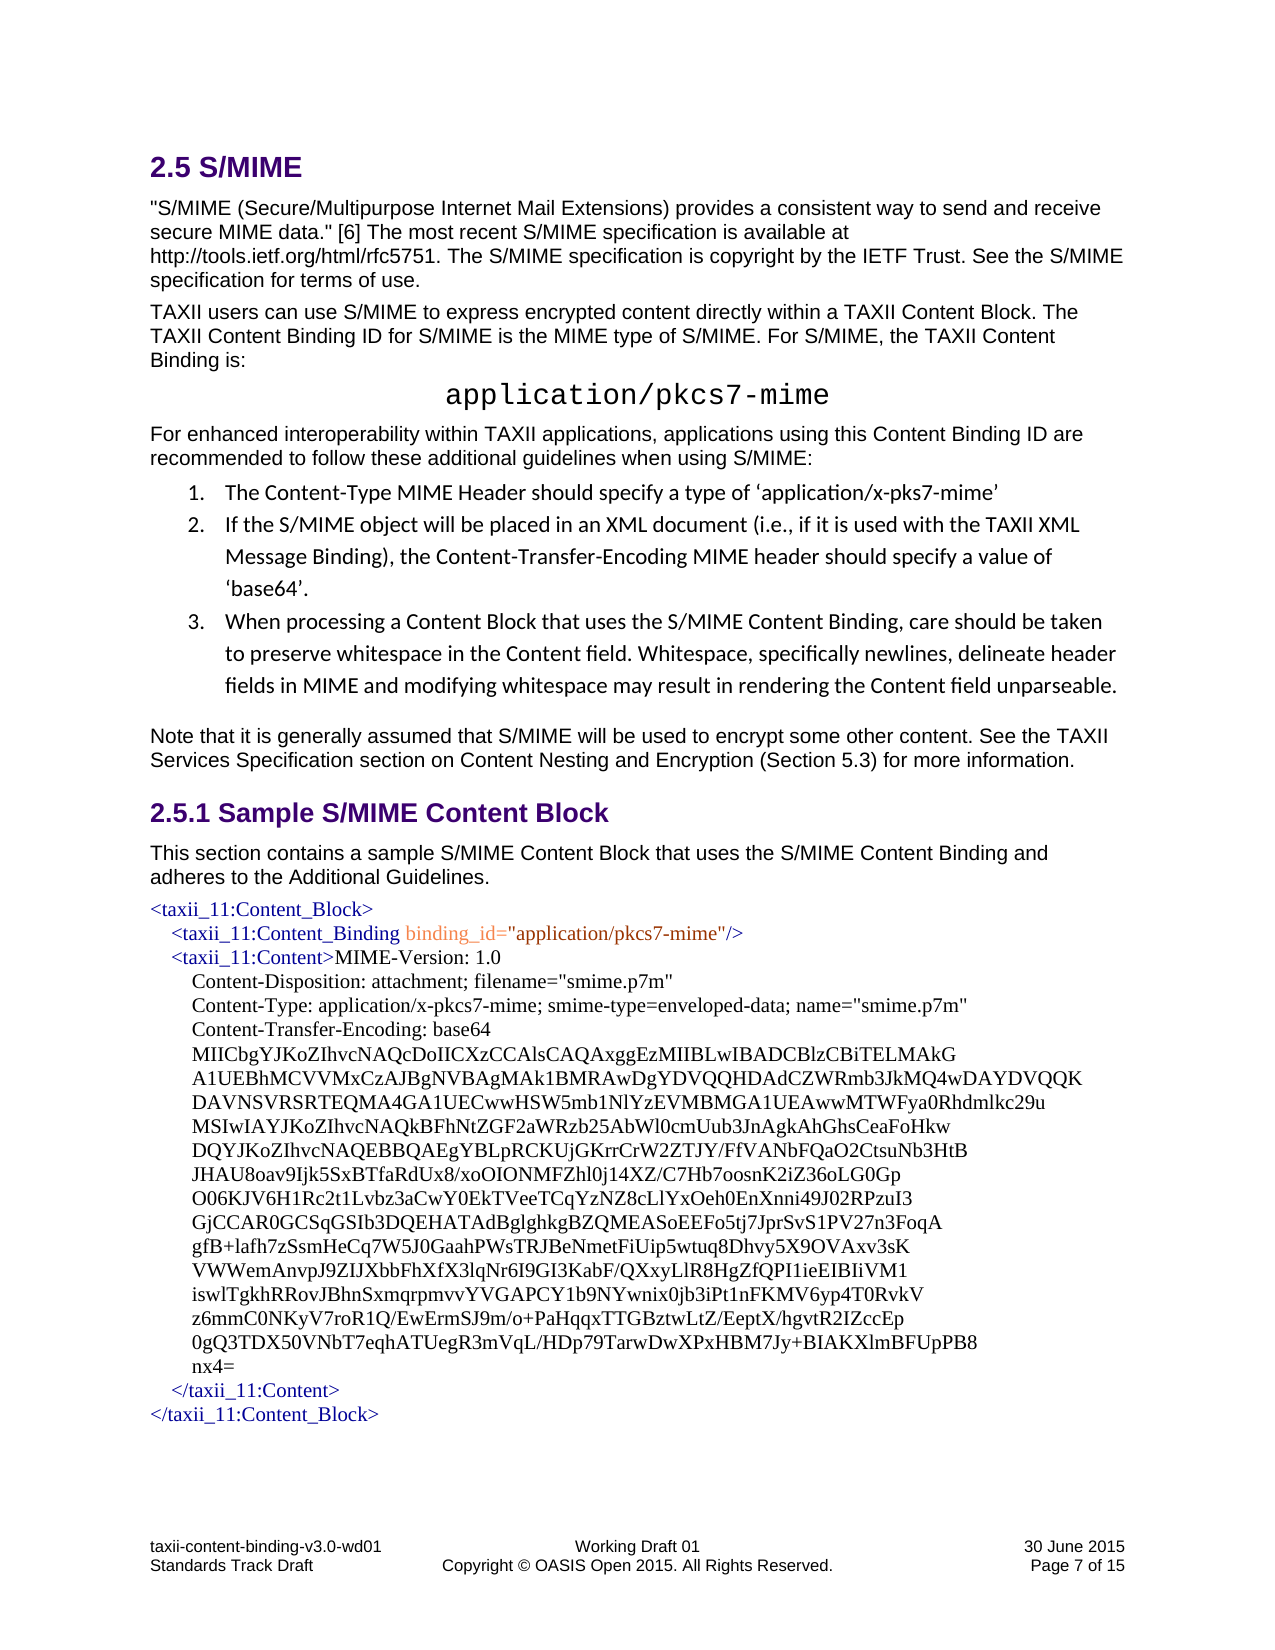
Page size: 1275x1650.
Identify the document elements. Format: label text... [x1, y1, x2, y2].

list When processing a Content Block that uses the S/MIME Content Binding, care should be taken to preserve whitespace in the Content field. Whitespace, specifically newlines, delineate header fields in MIME and modifying whitespace may result in rendering the Content field unparseable. [187, 607, 1125, 699]
subtitle Sample S/MIME Content Block [150, 797, 1125, 828]
text This section contains a sample S/MIME Content Block that uses the S/MIME Content Binding and adheres to the Additional Guidelines. [150, 841, 1125, 889]
text TAXII users can use S/MIME to express encrypted content directly within a TAXII Content Block. The TAXII Content Binding ID for S/MIME is the MIME type of S/MIME. For S/MIME, the TAXII Content Binding is: [150, 300, 1125, 372]
text <taxii_11:Content_Block> <taxii_11:Content_Binding binding_id="application/pkcs7-mime"/> <taxii_11:Content>MIME-Version: 1.0 Content-Disposition: attachment; filename="smime.p7m" Content-Type: application/x-pkcs7-mime; smime-type=enveloped-data; name="smime.p7m" Content-Transfer-Encoding: base64 MIICbgYJKoZIhvcNAQcDoIICXzCCAlsCAQAxggEzMIIBLwIBADCBlzCBiTELMAkG A1UEBhMCVVMxCzAJBgNVBAgMAk1BMRAwDgYDVQQHDAdCZWRmb3JkMQ4wDAYDVQQK DAVNSVRSRTEQMA4GA1UECwwHSW5mb1NlYzEVMBMGA1UEAwwMTWFya0Rhdmlkc29u MSIwIAYJKoZIhvcNAQkBFhNtZGF2aWRzb25AbWl0cmUub3JnAgkAhGhsCeaFoHkw DQYJKoZIhvcNAQEBBQAEgYBLpRCKUjGKrrCrW2ZTJY/FfVANbFQaO2CtsuNb3HtB JHAU8oav9Ijk5SxBTfaRdUx8/xoOIONMFZhl0j14XZ/C7Hb7oosnK2iZ36oLG0Gp O06KJV6H1Rc2t1Lvbz3aCwY0EkTVeeTCqYzNZ8cLlYxOeh0EnXnni49J02RPzuI3 GjCCAR0GCSqGSIb3DQEHATAdBglghkgBZQMEASoEEFo5tj7JprSvS1PV27n3FoqA gfB+lafh7zSsmHeCq7W5J0GaahPWsTRJBeNmetFiUip5wtuq8Dhvy5X9OVAxv3sK VWWemAnvpJ9ZIJXbbFhXfX3lqNr6I9GI3KabF/QXxyLlR8HgZfQPI1ieEIBIiVM1 iswlTgkhRRovJBhnSxmqrpmvvYVGAPCY1b9NYwnix0jb3iPt1nFKMV6yp4T0RvkV z6mmC0NKyV7roR1Q/EwErmSJ9m/o+PaHqqxTTGBztwLtZ/EeptX/hgvtR2IZccEp 0gQ3TDX50VNbT7eqhATUegR3mVqL/HDp79TarwDwXPxHBM7Jy+BIAKXlmBFUpPB8 nx4= </taxii_11:Content> </taxii_11:Content_Block> [150, 897, 1125, 1426]
list The Content-Type MIME Header should specify a type of ‘application/x-pks7-mime’ [187, 478, 1125, 506]
subtitle S/MIME [150, 150, 1125, 183]
text application/pkcs7-mime [150, 380, 1125, 413]
text For enhanced interoperability within TAXII applications, applications using this Content Binding ID are recommended to follow these additional guidelines when using S/MIME: [150, 422, 1125, 470]
list If the S/MIME object will be placed in an XML document (i.e., if it is used with the TAXII XML Message Binding), the Content-Transfer-Encoding MIME header should specify a value of ‘base64’. [187, 510, 1125, 603]
text "S/MIME (Secure/Multipurpose Internet Mail Extensions) provides a consistent way to send and receive secure MIME data." [6] The most recent S/MIME specification is available at http://tools.ietf.org/html/rfc5751. The S/MIME specification is copyright by the IETF Trust. See the S/MIME specification for terms of use. [150, 196, 1125, 292]
text Note that it is generally assumed that S/MIME will be used to encrypt some other content. See the TAXII Services Specification section on Content Nesting and Encryption (Section 5.3) for more information. [150, 724, 1125, 772]
